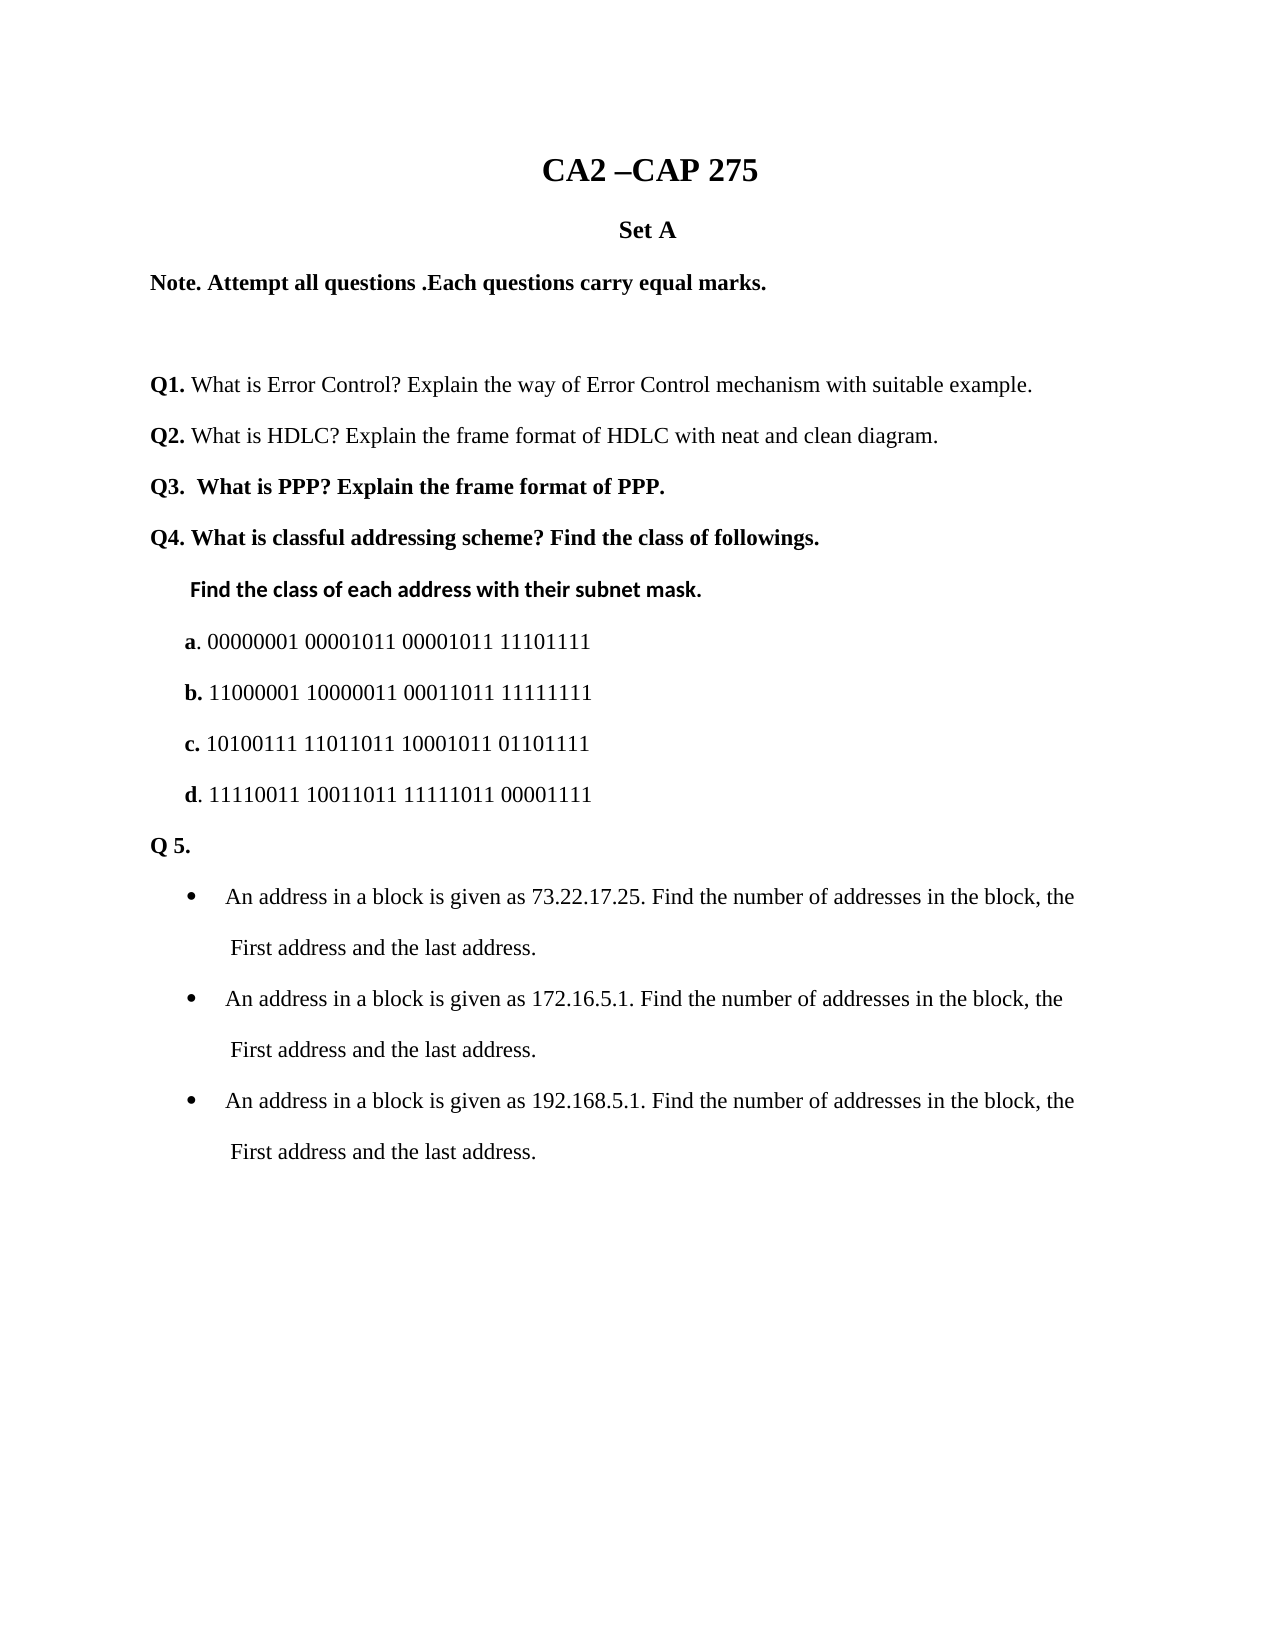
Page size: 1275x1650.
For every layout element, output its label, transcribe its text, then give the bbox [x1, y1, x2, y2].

text d. 11110011 10011011 11111011 00001111 [150, 781, 1125, 807]
text Set A [150, 215, 1125, 244]
text Q2. What is HDLC? Explain the frame format of HDLC with neat and clean diagram. [150, 422, 1125, 448]
text First address and the last address. [150, 1138, 1125, 1165]
text Note. Attempt all questions .Each questions carry equal marks. [150, 269, 1125, 295]
text Find the class of each address with their subnet mask. [150, 575, 1125, 603]
text First address and the last address. [150, 934, 1125, 961]
list An address in a block is given as 73.22.17.25. Find the number of addresses in the block, the [187, 883, 1125, 909]
text Q3. What is PPP? Explain the frame format of PPP. [150, 473, 1125, 499]
text b. 11000001 10000011 00011011 11111111 [150, 679, 1125, 705]
text CA2 –CAP 275 [150, 150, 1125, 188]
text Q4. What is classful addressing scheme? Find the class of followings. [150, 524, 1125, 550]
list An address in a block is given as 172.16.5.1. Find the number of addresses in the block, the [187, 985, 1125, 1012]
list An address in a block is given as 192.168.5.1. Find the number of addresses in the block, the [187, 1087, 1125, 1114]
text First address and the last address. [150, 1036, 1125, 1063]
text c. 10100111 11011011 10001011 01101111 [150, 730, 1125, 756]
text Q 5. [150, 832, 1125, 858]
text a. 00000001 00001011 00001011 11101111 [150, 628, 1125, 654]
text Q1. What is Error Control? Explain the way of Error Control mechanism with suitable example. [150, 371, 1125, 397]
